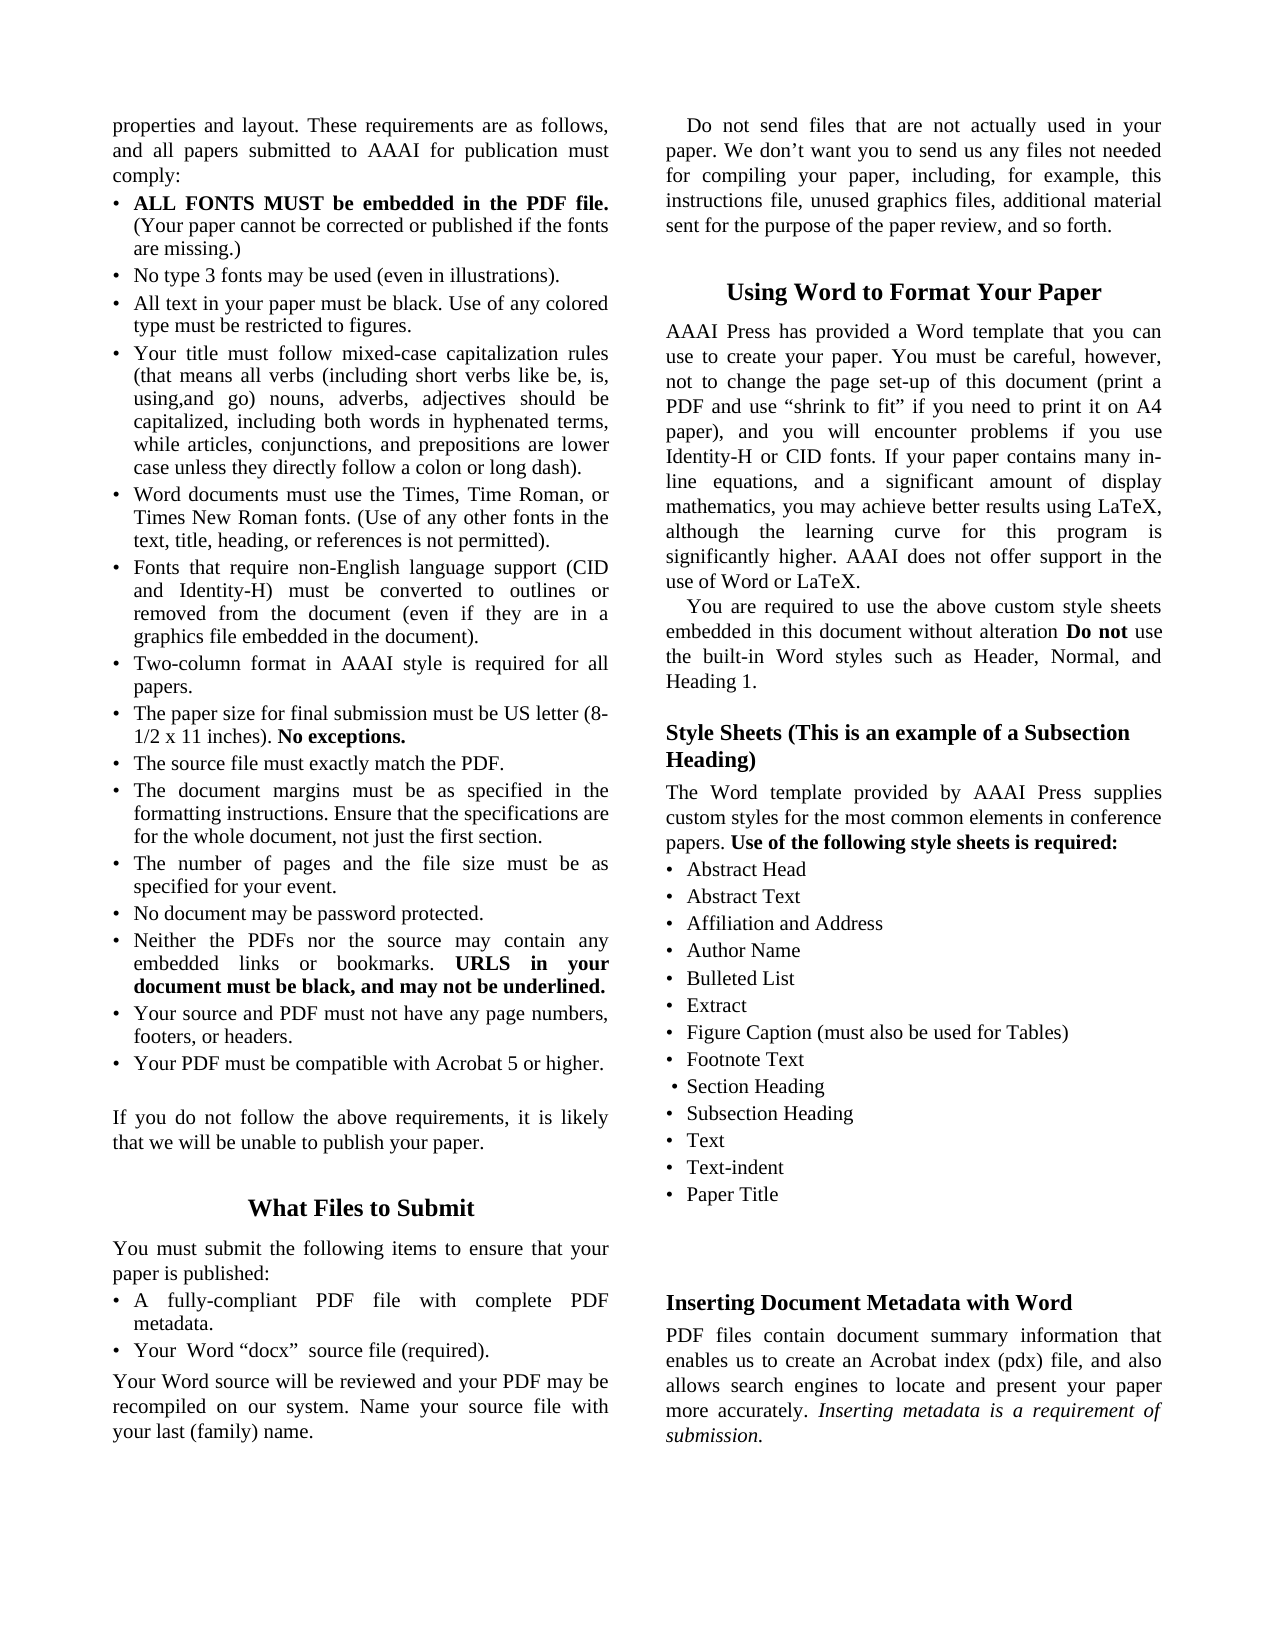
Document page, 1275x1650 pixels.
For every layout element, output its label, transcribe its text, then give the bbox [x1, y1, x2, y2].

list • Footnote Text [666, 1048, 1162, 1071]
list • Your Word “docx” source file (required). [112, 1339, 609, 1362]
text Your Word source will be reviewed and your PDF may be recompiled on our system. Name your source file with your last (family) name. [112, 1369, 609, 1444]
text PDF files contain document summary information that enables us to create an Acrobat index (pdx) file, and also allows search engines to locate and present your paper more accurately. Inserting metadata is a requirement of submission. [666, 1322, 1162, 1447]
list • The number of pages and the file size must be as specified for your event. [112, 852, 609, 898]
list • Text-indent [666, 1156, 1162, 1179]
text You must submit the following items to ensure that your paper is published: [112, 1235, 609, 1285]
text AAAI Press has provided a Word template that you can use to create your paper. You must be careful, however, not to change the page set-up of this document (print a PDF and use “shrink to fit” if you need to print it on A4 paper), and you will encounter problems if you use Identity-H or CID fonts. If your paper contains many in-line equations, and a significant amount of display mathematics, you may achieve better results using LaTeX, although the learning curve for this program is significantly higher. AAAI does not offer support in the use of Word or LaTeX. [666, 319, 1162, 594]
list • ALL FONTS MUST be embedded in the PDF file. (Your paper cannot be corrected or published if the fonts are missing.) [112, 192, 609, 260]
list • Text [666, 1129, 1162, 1152]
list • Bulleted List [666, 967, 1162, 989]
list • The source file must exactly match the PDF. [112, 752, 609, 775]
text Do not send files that are not actually used in your paper. We don’t want you to send us any files not needed for compiling your paper, including, for example, this instructions file, unused graphics files, additional material sent for the purpose of the paper review, and so forth. [666, 112, 1162, 237]
list • A fully-compliant PDF file with complete PDF metadata. [112, 1289, 609, 1335]
subtitle Inserting Document Metadata with Word [666, 1289, 1162, 1316]
text If you do not follow the above requirements, it is likely that we will be unable to publish your paper. [112, 1104, 609, 1154]
list • No type 3 fonts may be used (even in illustrations). [112, 264, 609, 287]
list • No document may be password protected. [112, 902, 609, 925]
text You are required to use the above custom style sheets embedded in this document without alteration Do not use the built-in Word styles such as Header, Normal, and Heading 1. [666, 594, 1162, 694]
list • Your title must follow mixed-case capitalization rules (that means all verbs (including short verbs like be, is, using,and go) nouns, adverbs, adjectives should be capitalized, including both words in hyphenated terms, while articles, conjunctions, and prepositions are lower case unless they directly follow a colon or long dash). [112, 342, 609, 479]
subtitle What Files to Submit [112, 1192, 609, 1223]
list • Your source and PDF must not have any page numbers, footers, or headers. [112, 1002, 609, 1048]
list • Paper Title [666, 1183, 1162, 1206]
list • Section Heading [666, 1075, 1162, 1098]
list • Abstract Text [666, 885, 1162, 908]
list • Your PDF must be compatible with Acrobat 5 or higher. [112, 1052, 609, 1075]
list • Fonts that require non-English language support (CID and Identity-H) must be converted to outlines or removed from the document (even if they are in a graphics file embedded in the document). [112, 556, 609, 648]
list • Neither the PDFs nor the source may contain any embedded links or bookmarks. URLS in your document must be black, and may not be underlined. [112, 929, 609, 998]
text The Word template provided by AAAI Press supplies custom styles for the most common elements in conference papers. Use of the following style sheets is required: [666, 779, 1162, 854]
list • Two-column format in AAAI style is required for all papers. [112, 652, 609, 698]
subtitle Using Word to Format Your Paper [666, 275, 1162, 306]
list • All text in your paper must be black. Use of any colored type must be restricted to figures. [112, 292, 609, 337]
list • The document margins must be as specified in the formatting instructions. Ensure that the specifications are for the whole document, not just the first section. [112, 779, 609, 848]
subtitle Style Sheets (This is an example of a Subsection Heading) [666, 719, 1162, 773]
list • Subsection Heading [666, 1102, 1162, 1125]
list • Extract [666, 994, 1162, 1017]
list • Author Name [666, 939, 1162, 962]
list • Affiliation and Address [666, 912, 1162, 935]
list • Figure Caption (must also be used for Tables) [666, 1021, 1162, 1044]
list • Word documents must use the Times, Time Roman, or Times New Roman fonts. (Use of any other fonts in the text, title, heading, or references is not permitted). [112, 483, 609, 552]
list • The paper size for final submission must be US letter (8-1/2 x 11 inches). No exceptions. [112, 702, 609, 748]
list • Abstract Head [666, 858, 1162, 881]
